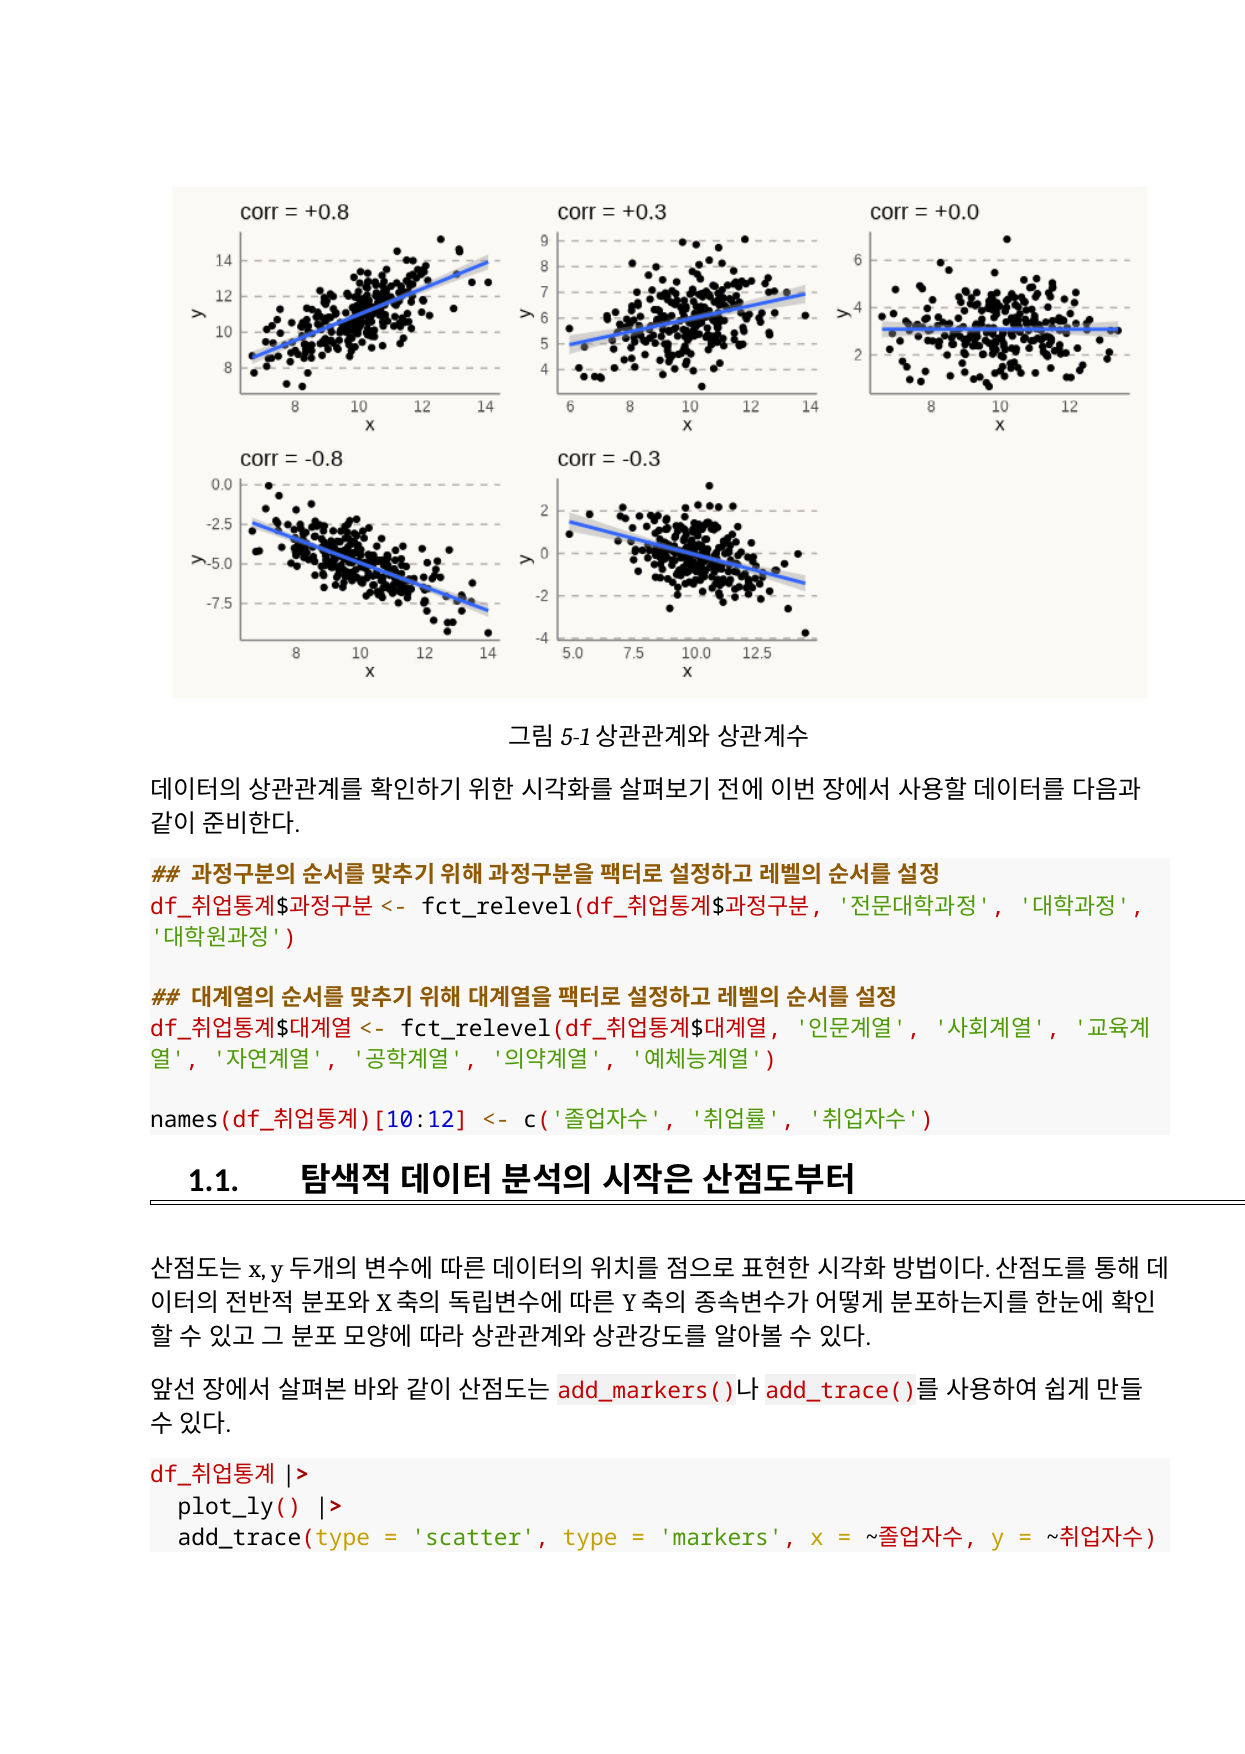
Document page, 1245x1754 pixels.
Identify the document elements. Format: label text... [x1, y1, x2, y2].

picture [172, 187, 1148, 698]
text 데이터의 상관관계를 확인하기 위한 시각화를 살펴보기 전에 이번 장에서 사용할 데이터를 다음과 같이 준비한다. [150, 772, 1170, 840]
text ## 과정구분의 순서를 맞추기 위해 과정구분을 팩터로 설정하고 레벨의 순서를 설정 df_취업통계$과정구분 <- fct_relevel(df_취업통계$과정구분, '전문대학과정', '대학과정', '대학원과정') ## 대계열의 순서를 맞추기 위해 대계열을 팩터로 설정하고 레벨의 순서를 설정 df_취업통계$대계열 <- fct_relevel(df_취업통계$대계열, '인문계열', '사회계열', '교육계열', '자연계열', '공학계열', '의약계열', '예체능계열') names(df_취업통계)[10:12] <- c('졸업자수', '취업률', '취업자수') [150, 858, 1170, 1135]
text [150, 1458, 1170, 1552]
text 산점도는 x, y 두개의 변수에 따른 데이터의 위치를 점으로 표현한 시각화 방법이다. 산점도를 통해 데이터의 전반적 분포와 X축의 독립변수에 따른 Y축의 종속변수가 어떻게 분포하는지를 한눈에 확인할 수 있고 그 분포 모양에 따라 상관관계와 상관강도를 알아볼 수 있다. [150, 1251, 1170, 1353]
text 앞선 장에서 살펴본 바와 같이 산점도는 add_markers()나 add_trace()를 사용하여 쉽게 만들 수 있다. [150, 1371, 1170, 1439]
subtitle 탐색적 데이터 분석의 시작은 산점도부터 [187, 1156, 1170, 1200]
text 그림 5-1 상관관계와 상관계수 [150, 719, 1170, 753]
